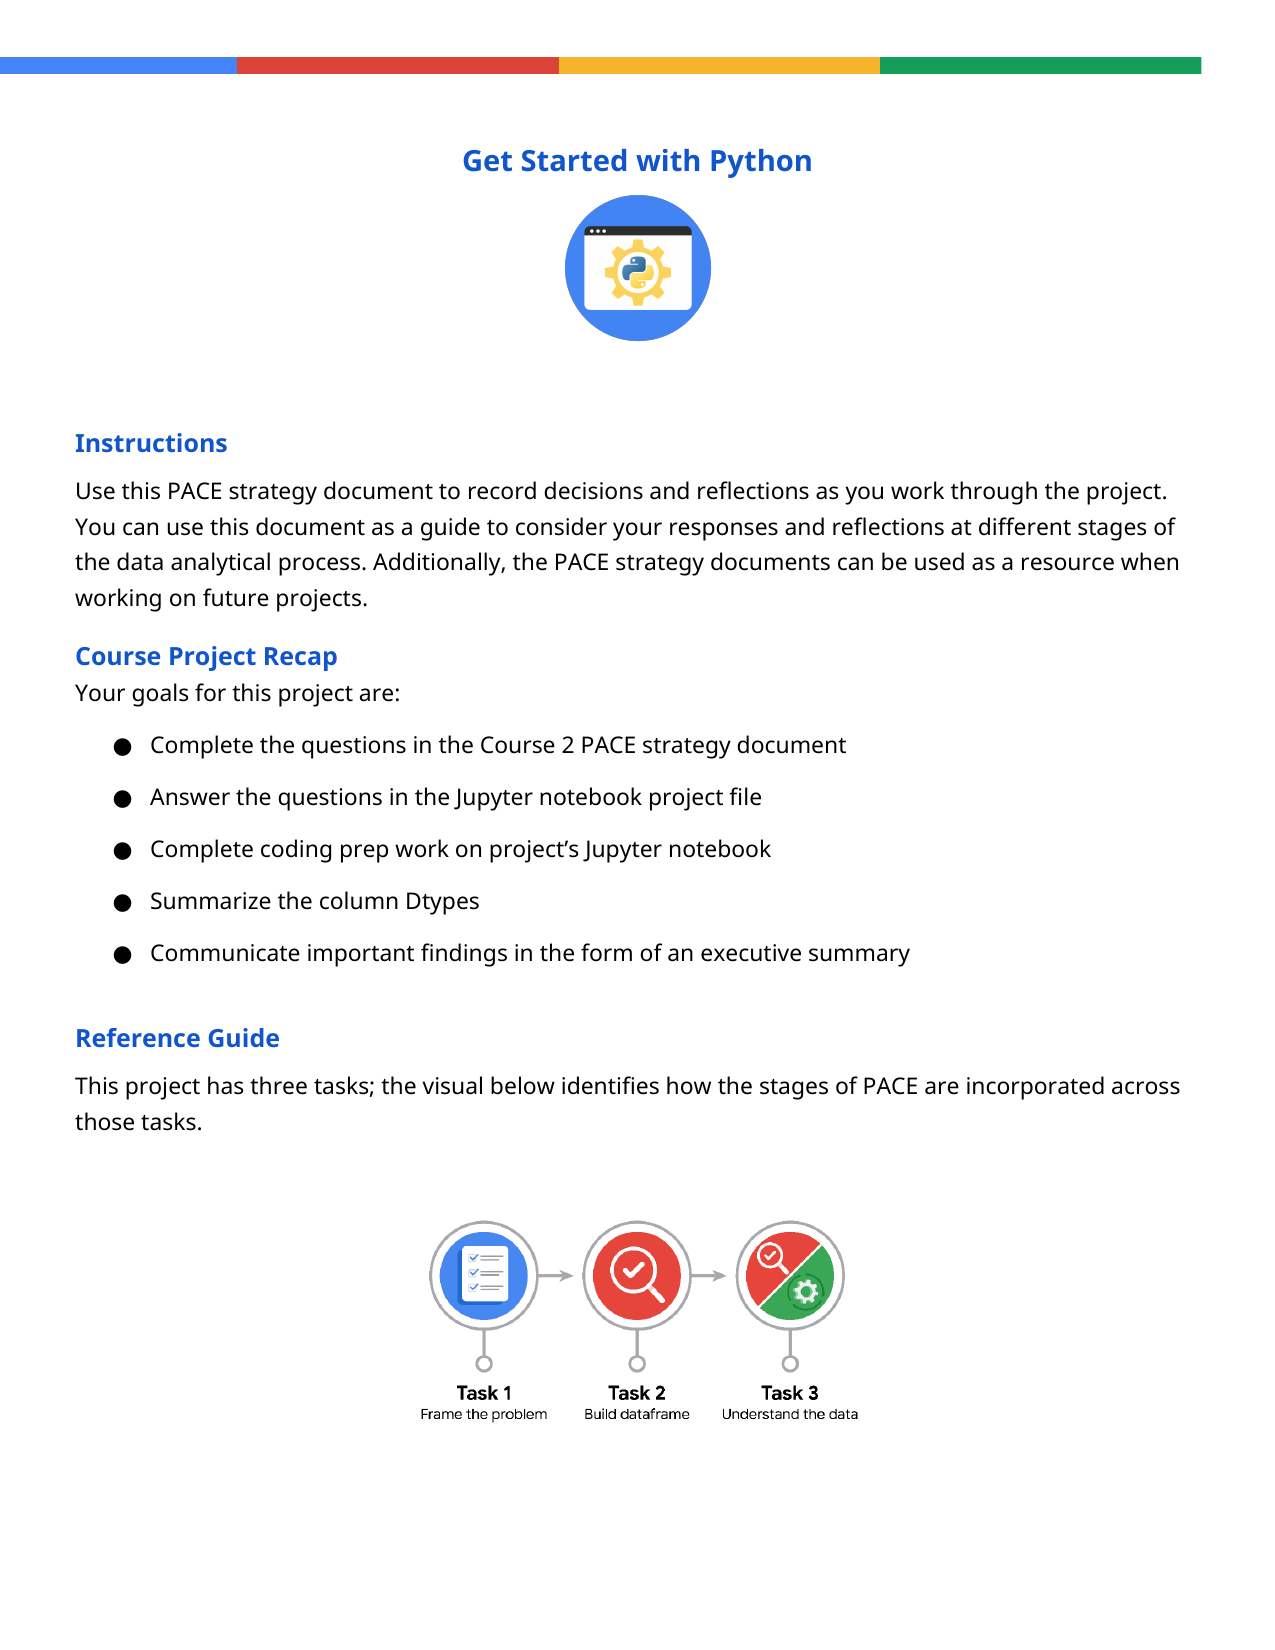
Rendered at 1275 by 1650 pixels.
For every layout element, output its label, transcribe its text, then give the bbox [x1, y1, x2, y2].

subtitle Get Started with Python [75, 141, 1200, 180]
list Communicate important findings in the form of an executive summary [112, 937, 1200, 969]
text Use this PACE strategy document to record decisions and reflections as you work through the project. You can use this document as a guide to consider your responses and reflections at different stages of the data analytical process. Additionally, the PACE strategy documents can be used as a resource when working on future projects. [75, 475, 1200, 613]
list Complete coding prep work on project’s Jupyter notebook [112, 833, 1200, 864]
text Your goals for this project are: [75, 677, 1200, 708]
picture [555, 185, 720, 351]
picture [0, 57, 1202, 74]
text This project has three tasks; the visual below identifies how the stages of PACE are incorporated across those tasks. [75, 1070, 1200, 1137]
list Complete the questions in the Course 2 PACE strategy document [112, 729, 1200, 760]
subtitle Course Project Recap [75, 638, 1200, 672]
list Answer the questions in the Jupyter notebook project file [112, 781, 1200, 812]
list Summarize the column Dtypes [112, 885, 1200, 917]
subtitle Instructions [75, 426, 1200, 460]
picture [75, 1141, 1200, 1494]
text Reference Guide [75, 1021, 1200, 1055]
